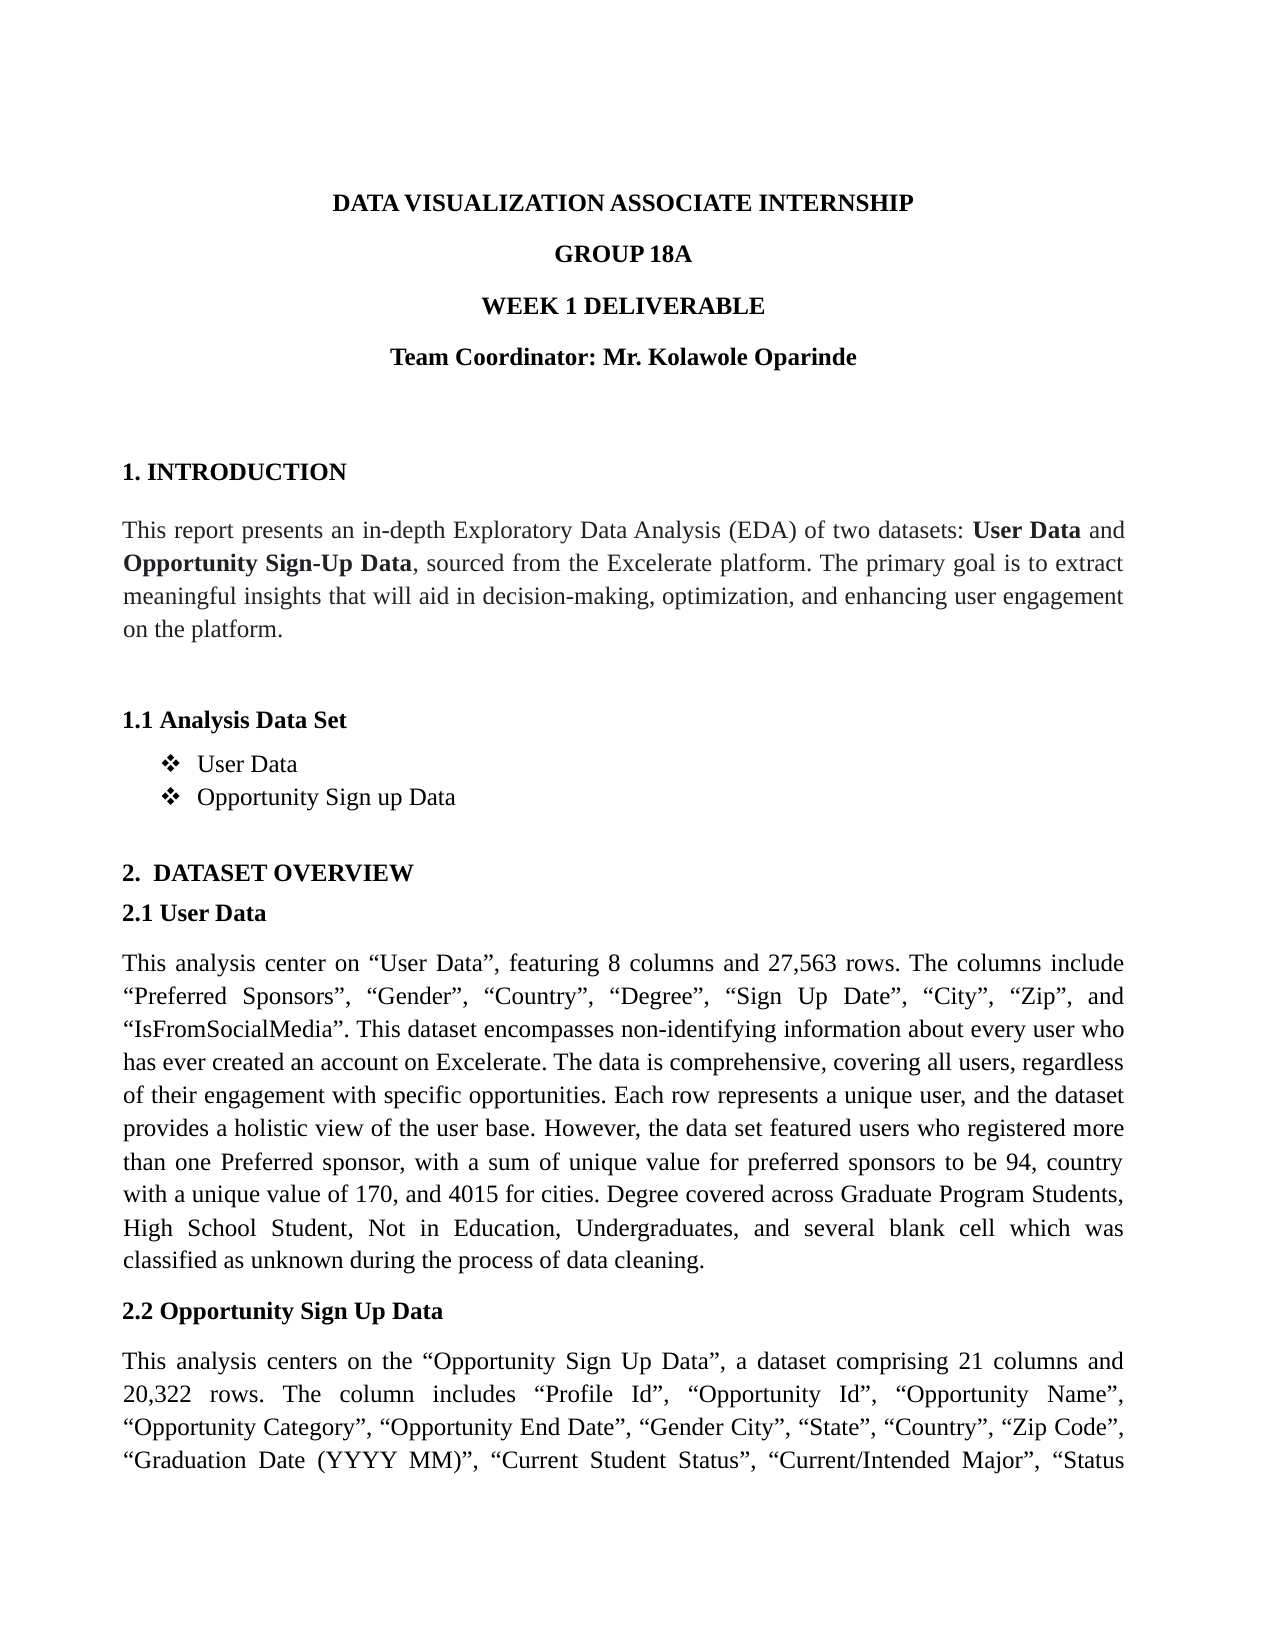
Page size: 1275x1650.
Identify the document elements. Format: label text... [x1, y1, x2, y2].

text This report presents an in-depth Exploratory Data Analysis (EDA) of two datasets: User Data and Opportunity Sign-Up Data, sourced from the Excelerate platform. The primary goal is to extract meaningful insights that will aid in decision-making, optimization, and enhancing user engagement on the platform. [122, 515, 1125, 643]
text WEEK 1 DELIVERABLE [122, 291, 1125, 320]
text Team Coordinator: Mr. Kolawole Oparinde [122, 342, 1125, 371]
subtitle Analysis Data Set [122, 705, 1125, 734]
text 1. INTRODUCTION [122, 457, 1125, 486]
list Opportunity Sign up Data [159, 782, 1125, 810]
text GROUP 18A [122, 239, 1124, 268]
text This analysis center on “User Data”, featuring 8 columns and 27,563 rows. The columns include “Preferred Sponsors”, “Gender”, “Country”, “Degree”, “Sign Up Date”, “City”, “Zip”, and “IsFromSocialMedia”. This dataset encompasses non-identifying information about every user who has ever created an account on Excelerate. The data is comprehensive, covering all users, regardless of their engagement with specific opportunities. Each row represents a unique user, and the dataset provides a holistic view of the user base. However, the data set featured users who registered more than one Preferred sponsor, with a sum of unique value for preferred sponsors to be 94, country with a unique value of 170, and 4015 for cities. Degree covered across Graduate Program Students, High School Student, Not in Education, Undergraduates, and several blank cell which was classified as unknown during the process of data cleaning. [122, 948, 1125, 1274]
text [122, 1346, 1125, 1474]
subtitle 2.2 Opportunity Sign Up Data [122, 1296, 1125, 1325]
subtitle 2. DATASET OVERVIEW [122, 858, 1125, 887]
text DATA VISUALIZATION ASSOCIATE INTERNSHIP [122, 188, 1124, 217]
list User Data [159, 749, 1125, 777]
subtitle 2.1 User Data [122, 898, 1125, 927]
